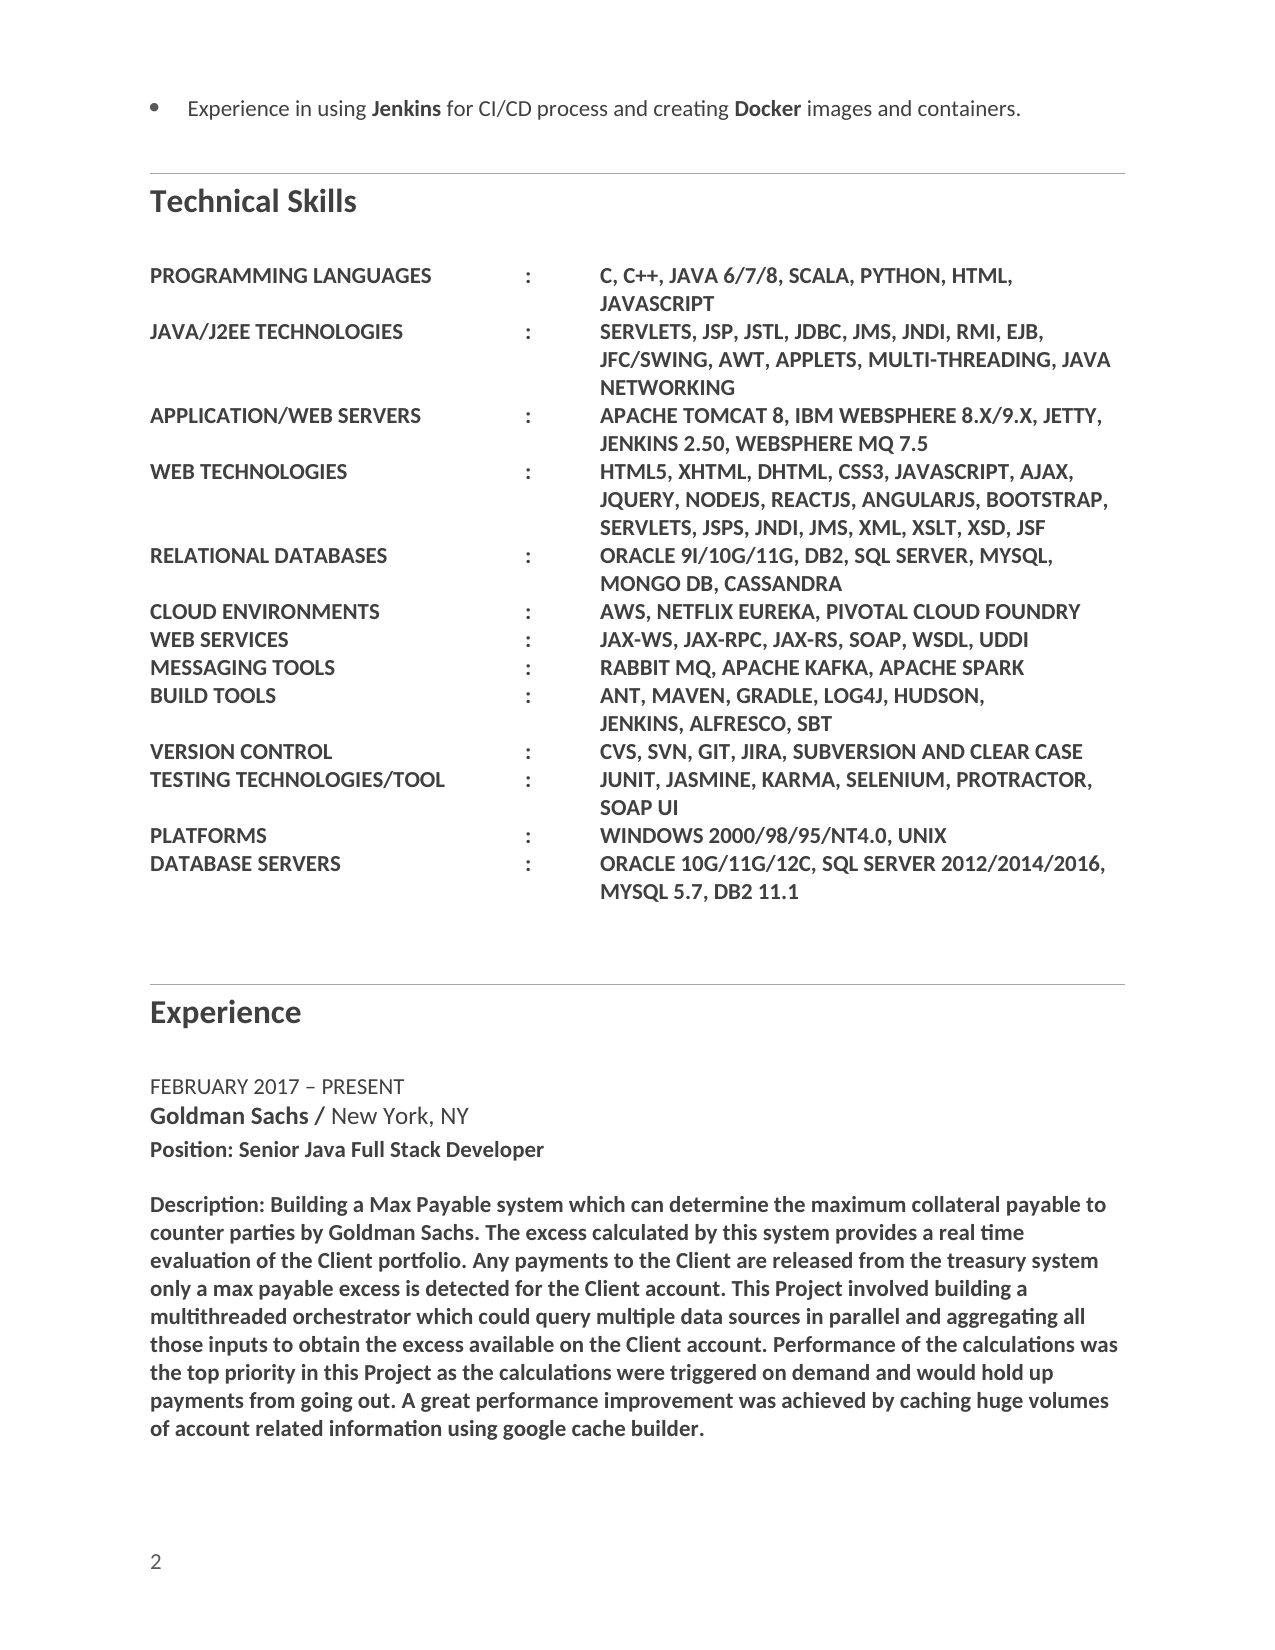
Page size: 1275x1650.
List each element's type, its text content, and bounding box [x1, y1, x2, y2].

subtitle MySQL 5.7, DB2 11.1 [525, 877, 1125, 906]
subtitle Mongo DB, Cassandra [525, 569, 1125, 597]
subtitle JavaScript [525, 289, 1125, 317]
subtitle Technical Skills [150, 174, 1125, 221]
subtitle Relational Databases : Oracle 9i/10g/11g, DB2, SQL Server, MySQL, [150, 541, 1125, 569]
text Position: Senior Java Full Stack Developer [150, 1135, 1125, 1163]
subtitle Messaging Tools : Rabbit MQ, Apache Kafka, Apache Spark [150, 653, 1125, 681]
subtitle JFC/SWING, AWT, Applets, Multi-threading, Java [525, 345, 1125, 373]
subtitle Jenkins 2.50, WebSphere MQ 7.5 [525, 429, 1125, 457]
subtitle Goldman Sachs / New York, NY [150, 1100, 1125, 1131]
subtitle Cloud Environments : AWS, Netflix Eureka, Pivotal Cloud Foundry [150, 597, 1125, 625]
subtitle Servlets, JSPs, JNDI, JMS, XML, XSLT, XSD, JSF [600, 513, 1125, 541]
subtitle Build Tools : Ant, Maven, Gradle, Log4J, Hudson, [150, 681, 1125, 709]
subtitle Java/J2EE Technologies : Servlets, JSP, JSTL, JDBC, JMS, JNDI, RMI, EJB, [150, 317, 1125, 345]
subtitle jQuery, NodeJS, ReactJS, AngularJS, Bootstrap, [600, 485, 1125, 513]
subtitle Web SERVICES : JAX-WS, JAX-RPC, JAX-RS, SOAP, WSDL, UDDI [150, 625, 1125, 653]
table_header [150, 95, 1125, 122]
text Description: Building a Max Payable system which can determine the maximum collateral payable to counter parties by Goldman Sachs. The excess calculated by this system provides a real time evaluation of the Client portfolio. Any payments to the Client are released from the treasury system only a max payable excess is detected for the Client account. This Project involved building a multithreaded orchestrator which could query multiple data sources in parallel and aggregating all those inputs to obtain the excess available on the Client account. Performance of the calculations was the top priority in this Project as the calculations were triggered on demand and would hold up payments from going out. A great performance improvement was achieved by caching huge volumes of account related information using google cache builder. [150, 1190, 1125, 1442]
subtitle Version Control : CVS, SVN, GIT, JIRA, Subversion and Clear Case [150, 737, 1125, 765]
subtitle Testing technologies/tool : Junit, Jasmine, Karma, Selenium, Protractor, [150, 765, 1125, 793]
subtitle Jenkins, Alfresco, SBT [150, 709, 1125, 737]
subtitle Web Technologies : HTML5, XHTML, DHTML, CSS3, JavaScript, AJAX, [150, 457, 1125, 485]
subtitle Networking [525, 373, 1125, 401]
subtitle Platforms : Windows 2000/98/95/NT4.0, UNIX [150, 821, 1125, 849]
subtitle Application/Web servers : Apache Tomcat 8, IBM WebSphere 8.x/9.x, Jetty, [150, 401, 1125, 429]
subtitle Soap UI [525, 793, 1125, 821]
subtitle February 2017 – Present [150, 1072, 1125, 1100]
subtitle Database Servers : Oracle 10g/11g/12C, SQL server 2012/2014/2016, [150, 849, 1125, 877]
subtitle PRogramming Languages : C, C++, Java 6/7/8, Scala, Python, HTML, [150, 261, 1125, 289]
